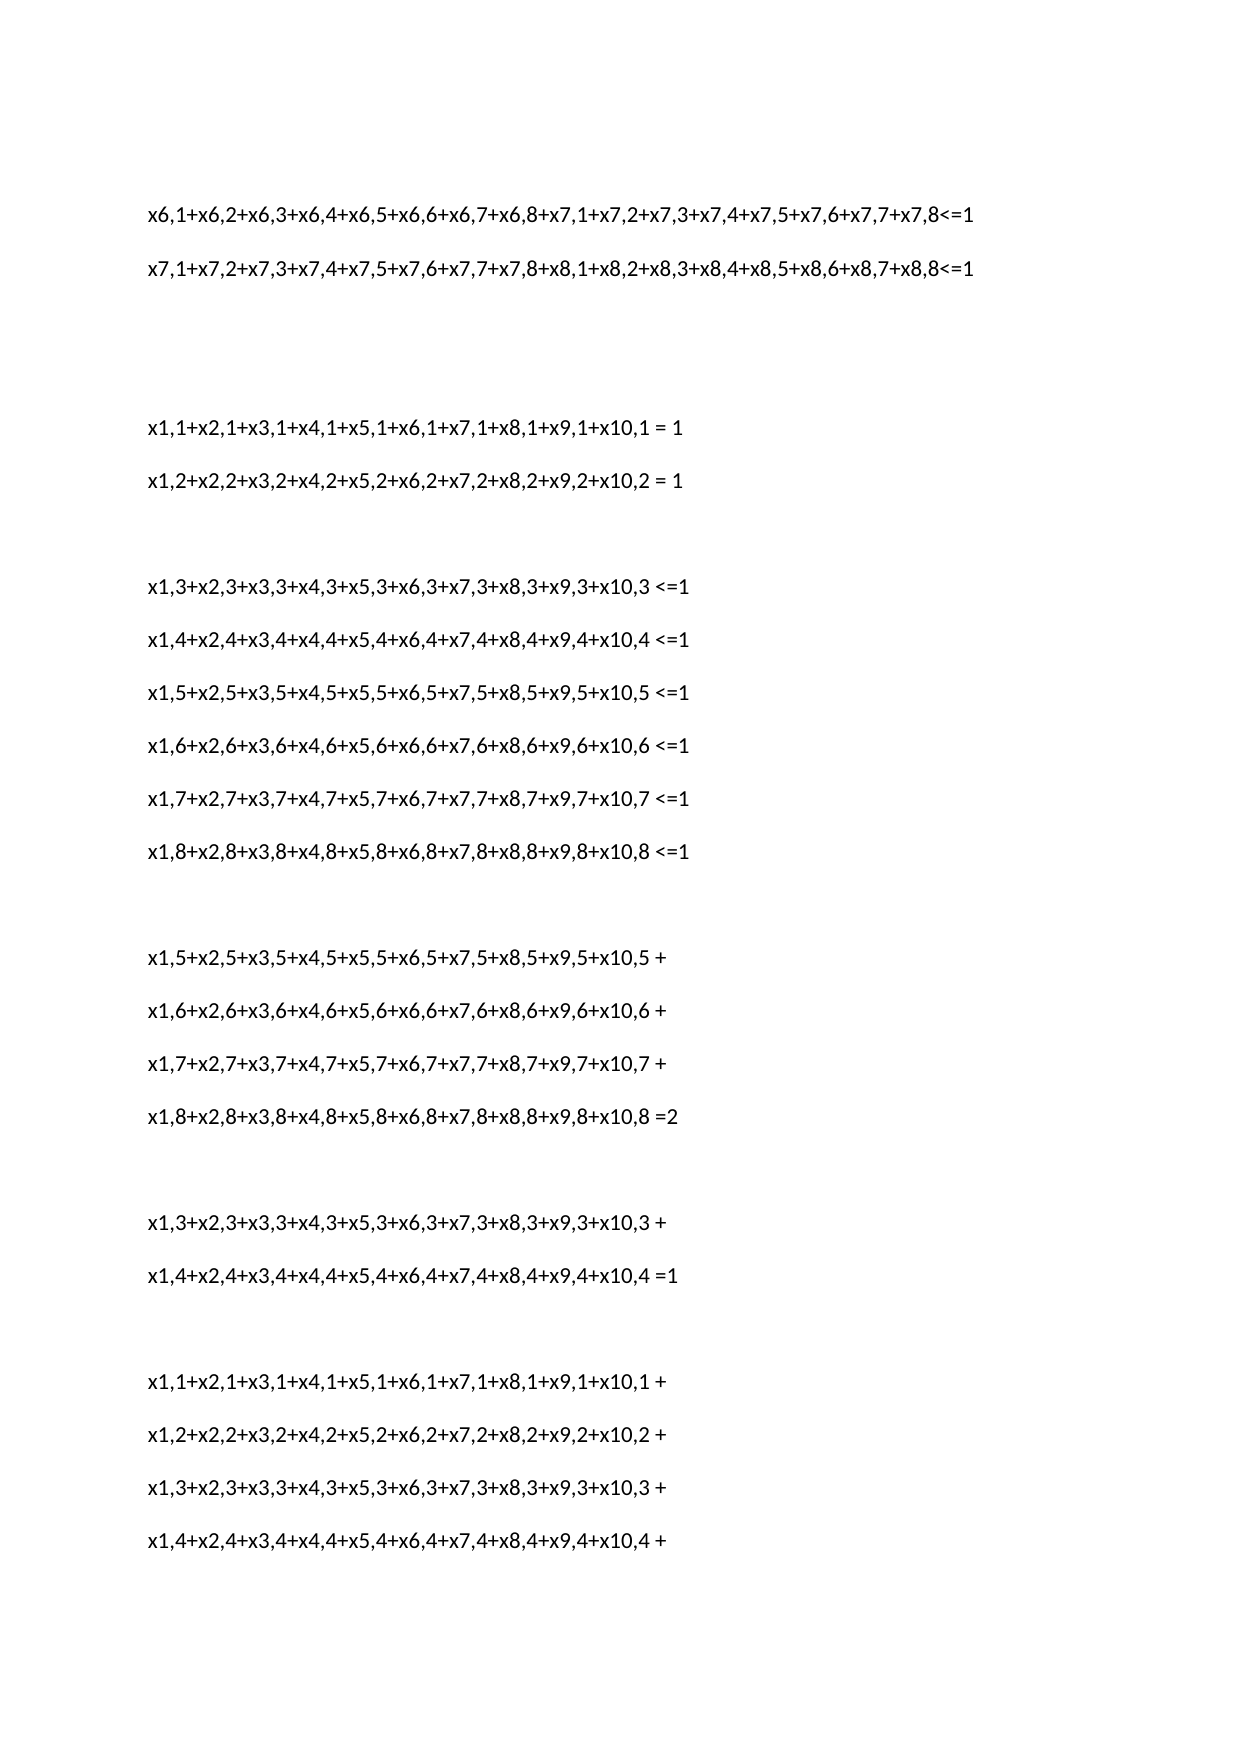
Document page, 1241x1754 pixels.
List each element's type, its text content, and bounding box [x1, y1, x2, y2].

text x1,4+x2,4+x3,4+x4,4+x5,4+x6,4+x7,4+x8,4+x9,4+x10,4 <=1 [148, 625, 1093, 653]
text x1,7+x2,7+x3,7+x4,7+x5,7+x6,7+x7,7+x8,7+x9,7+x10,7 + [148, 1049, 1093, 1077]
text x1,3+x2,3+x3,3+x4,3+x5,3+x6,3+x7,3+x8,3+x9,3+x10,3 <=1 [148, 572, 1093, 600]
text x1,2+x2,2+x3,2+x4,2+x5,2+x6,2+x7,2+x8,2+x9,2+x10,2 + [148, 1420, 1093, 1448]
text x1,8+x2,8+x3,8+x4,8+x5,8+x6,8+x7,8+x8,8+x9,8+x10,8 <=1 [148, 837, 1093, 865]
text x1,6+x2,6+x3,6+x4,6+x5,6+x6,6+x7,6+x8,6+x9,6+x10,6 <=1 [148, 731, 1093, 759]
text x1,4+x2,4+x3,4+x4,4+x5,4+x6,4+x7,4+x8,4+x9,4+x10,4 =1 [148, 1261, 1093, 1289]
text x1,6+x2,6+x3,6+x4,6+x5,6+x6,6+x7,6+x8,6+x9,6+x10,6 + [148, 996, 1093, 1024]
text x1,3+x2,3+x3,3+x4,3+x5,3+x6,3+x7,3+x8,3+x9,3+x10,3 + [148, 1208, 1093, 1236]
text x1,5+x2,5+x3,5+x4,5+x5,5+x6,5+x7,5+x8,5+x9,5+x10,5 + [148, 943, 1093, 971]
text x1,8+x2,8+x3,8+x4,8+x5,8+x6,8+x7,8+x8,8+x9,8+x10,8 =2 [148, 1102, 1093, 1130]
text x6,1+x6,2+x6,3+x6,4+x6,5+x6,6+x6,7+x6,8+x7,1+x7,2+x7,3+x7,4+x7,5+x7,6+x7,7+x7,8<=1 [148, 201, 1093, 229]
text x1,3+x2,3+x3,3+x4,3+x5,3+x6,3+x7,3+x8,3+x9,3+x10,3 + [148, 1473, 1093, 1501]
text x1,5+x2,5+x3,5+x4,5+x5,5+x6,5+x7,5+x8,5+x9,5+x10,5 <=1 [148, 678, 1093, 706]
text x1,4+x2,4+x3,4+x4,4+x5,4+x6,4+x7,4+x8,4+x9,4+x10,4 + [148, 1526, 1093, 1554]
text x7,1+x7,2+x7,3+x7,4+x7,5+x7,6+x7,7+x7,8+x8,1+x8,2+x8,3+x8,4+x8,5+x8,6+x8,7+x8,8<=1 [148, 254, 1093, 282]
text x1,7+x2,7+x3,7+x4,7+x5,7+x6,7+x7,7+x8,7+x9,7+x10,7 <=1 [148, 784, 1093, 812]
text x1,1+x2,1+x3,1+x4,1+x5,1+x6,1+x7,1+x8,1+x9,1+x10,1 = 1 [148, 413, 1093, 441]
text x1,2+x2,2+x3,2+x4,2+x5,2+x6,2+x7,2+x8,2+x9,2+x10,2 = 1 [148, 466, 1093, 494]
text x1,1+x2,1+x3,1+x4,1+x5,1+x6,1+x7,1+x8,1+x9,1+x10,1 + [148, 1367, 1093, 1395]
